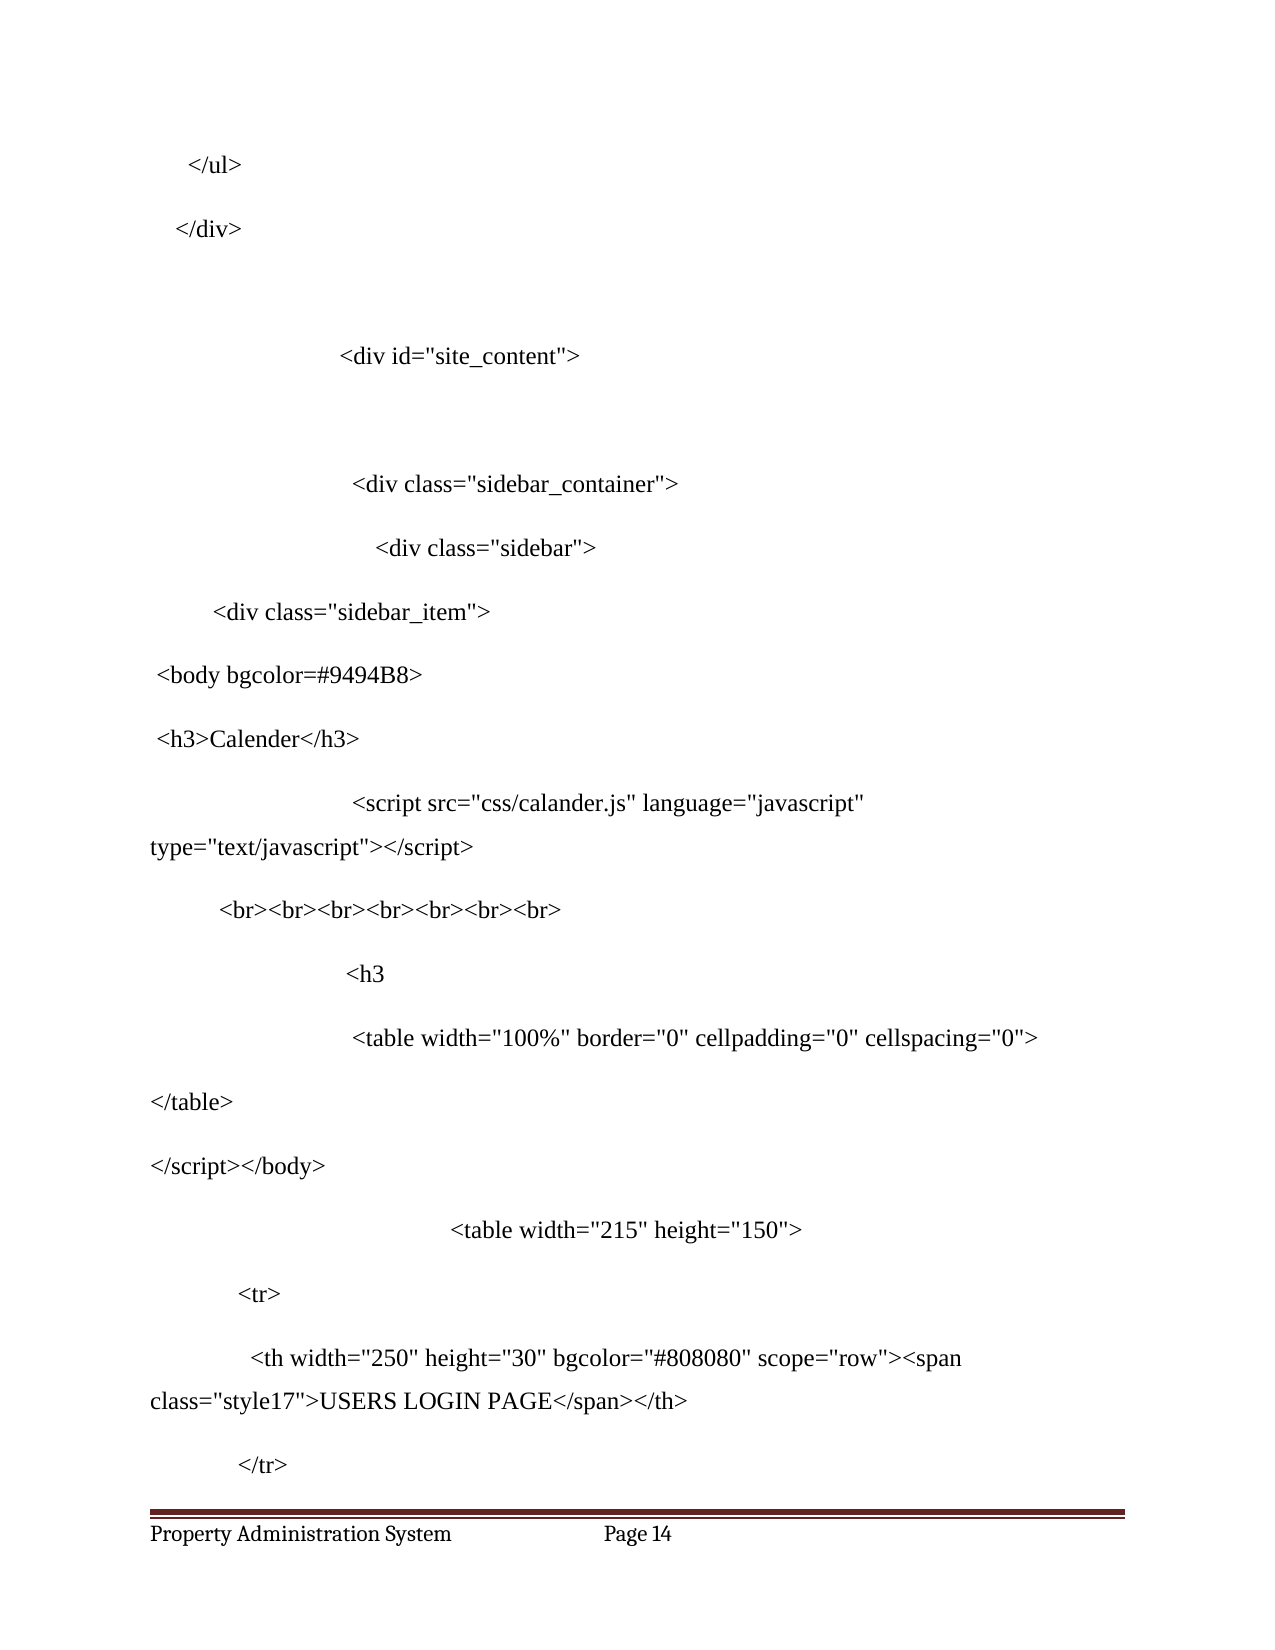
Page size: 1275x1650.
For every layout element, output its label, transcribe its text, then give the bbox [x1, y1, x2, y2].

text </tr> [150, 1450, 1125, 1479]
text <div id="site_content"> [150, 341, 1125, 369]
text <h3 [150, 959, 1125, 988]
text <div class="sidebar"> [150, 533, 1125, 561]
text <th width="250" height="30" bgcolor="#808080" scope="row"><span class="style17">USERS LOGIN PAGE</span></th> [150, 1343, 1125, 1415]
text </script></body> [150, 1151, 1125, 1180]
text <script src="css/calander.js" language="javascript" type="text/javascript"></script> [150, 788, 1125, 860]
text </table> [150, 1087, 1125, 1116]
text </div> [150, 214, 1125, 243]
text <table width="100%" border="0" cellpadding="0" cellspacing="0"> [150, 1023, 1125, 1052]
text <tr> [150, 1279, 1125, 1308]
text <br><br><br><br><br><br><br> [150, 896, 1125, 924]
text <table width="215" height="150"> [150, 1215, 1125, 1244]
text </ul> [150, 150, 1125, 179]
text <div class="sidebar_container"> [150, 469, 1125, 497]
text <h3>Calender</h3> [150, 724, 1125, 753]
text <body bgcolor=#9494B8> [150, 661, 1125, 689]
text <div class="sidebar_item"> [150, 597, 1125, 625]
